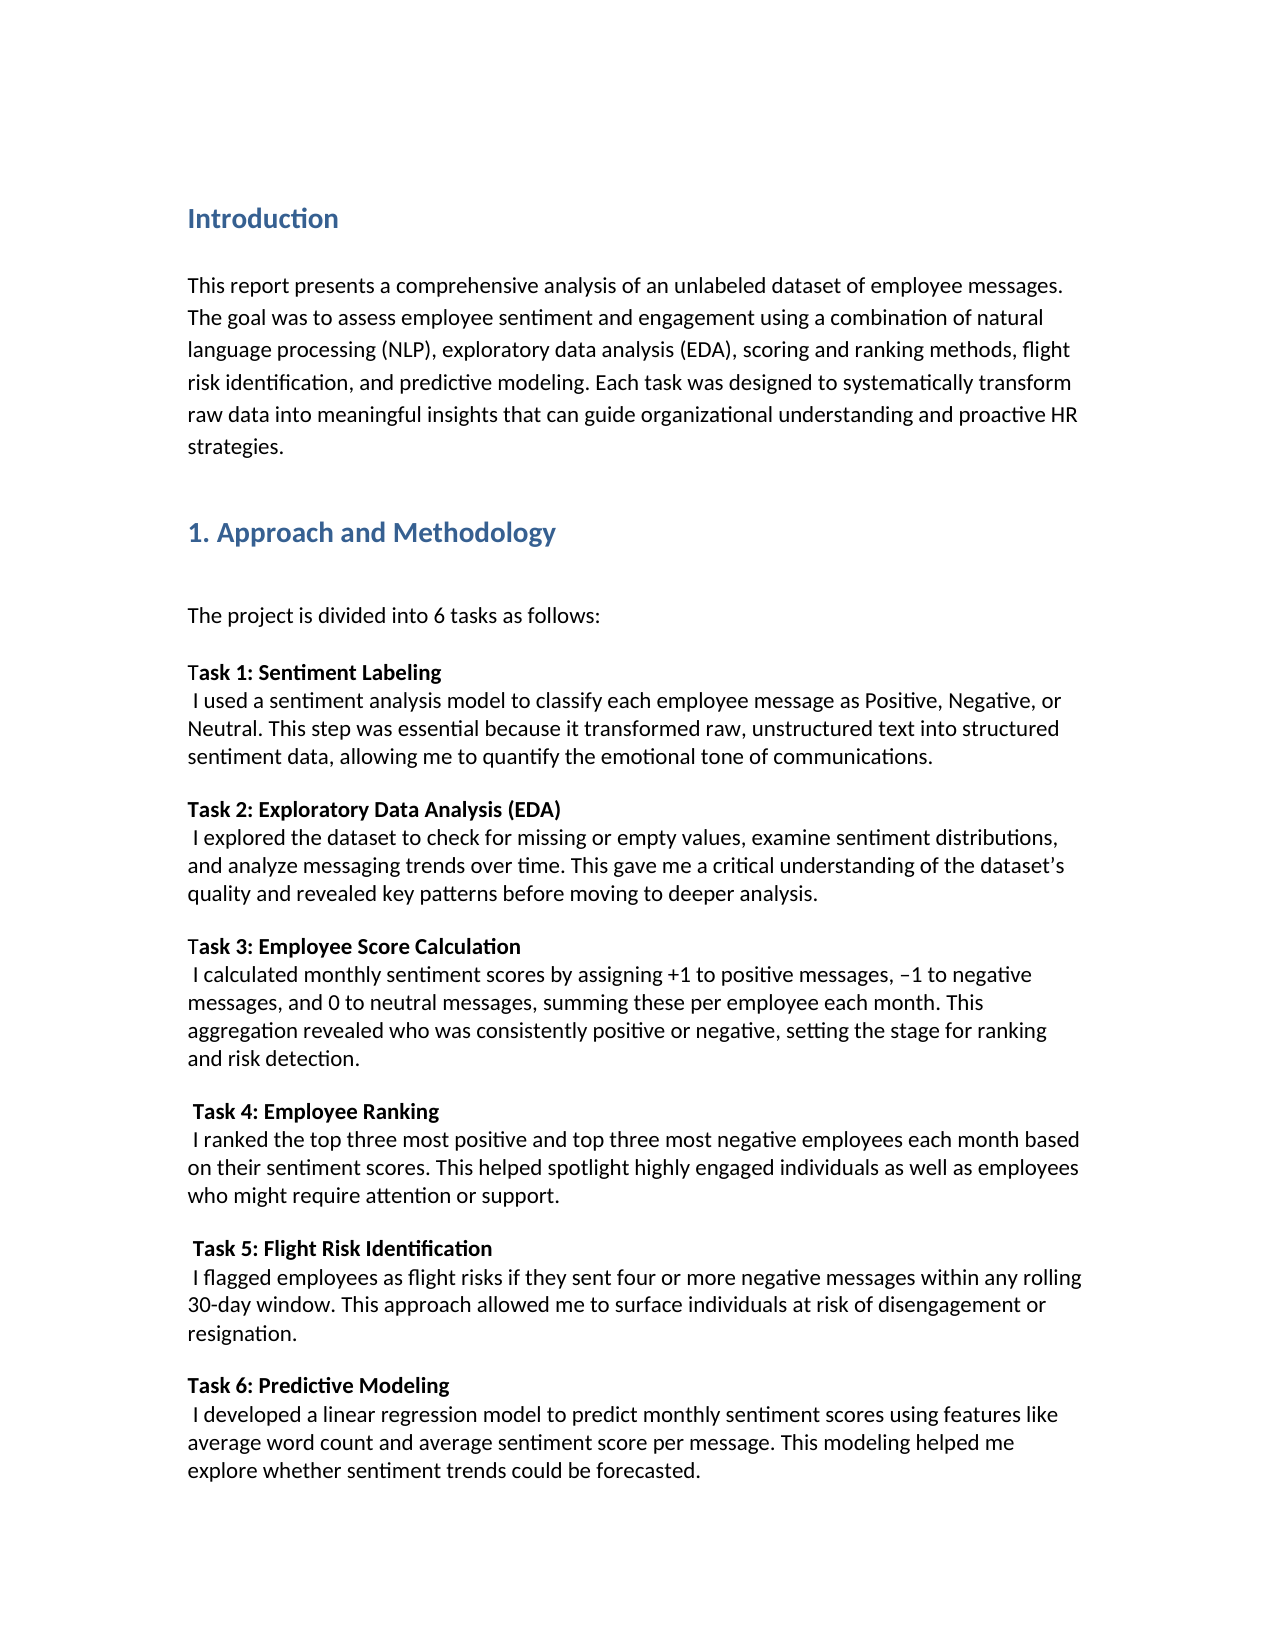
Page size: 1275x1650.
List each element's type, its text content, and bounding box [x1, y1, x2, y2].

text Task 3: Employee Score Calculation I calculated monthly sentiment scores by assigning +1 to positive messages, –1 to negative messages, and 0 to neutral messages, summing these per employee each month. This aggregation revealed who was consistently positive or negative, setting the stage for ranking and risk detection. [187, 932, 1087, 1072]
text Task 6: Predictive Modeling I developed a linear regression model to predict monthly sentiment scores using features like average word count and average sentiment score per message. This modeling helped me explore whether sentiment trends could be forecasted. [187, 1372, 1087, 1484]
text This report presents a comprehensive analysis of an unlabeled dataset of employee messages. The goal was to assess employee sentiment and engagement using a combination of natural language processing (NLP), exploratory data analysis (EDA), scoring and ranking methods, flight risk identification, and predictive modeling. Each task was designed to systematically transform raw data into meaningful insights that can guide organizational understanding and proactive HR strategies. [187, 271, 1087, 460]
subtitle Introduction [187, 200, 1087, 271]
subtitle 1. Approach and Methodology [187, 514, 1087, 550]
text Task 1: Sentiment Labeling I used a sentiment analysis model to classify each employee message as Positive, Negative, or Neutral. This step was essential because it transformed raw, unstructured text into structured sentiment data, allowing me to quantify the emotional tone of communications. [187, 658, 1087, 770]
text Task 4: Employee Ranking I ranked the top three most positive and top three most negative employees each month based on their sentiment scores. This helped spotlight highly engaged individuals as well as employees who might require attention or support. [187, 1097, 1087, 1209]
text Task 2: Exploratory Data Analysis (EDA) I explored the dataset to check for missing or empty values, examine sentiment distributions, and analyze messaging trends over time. This gave me a critical understanding of the dataset’s quality and revealed key patterns before moving to deeper analysis. [187, 795, 1087, 907]
text Task 5: Flight Risk Identification I flagged employees as flight risks if they sent four or more negative messages within any rolling 30-day window. This approach allowed me to surface individuals at risk of disengagement or resignation. [187, 1234, 1087, 1347]
text The project is divided into 6 tasks as follows: [187, 601, 1087, 629]
